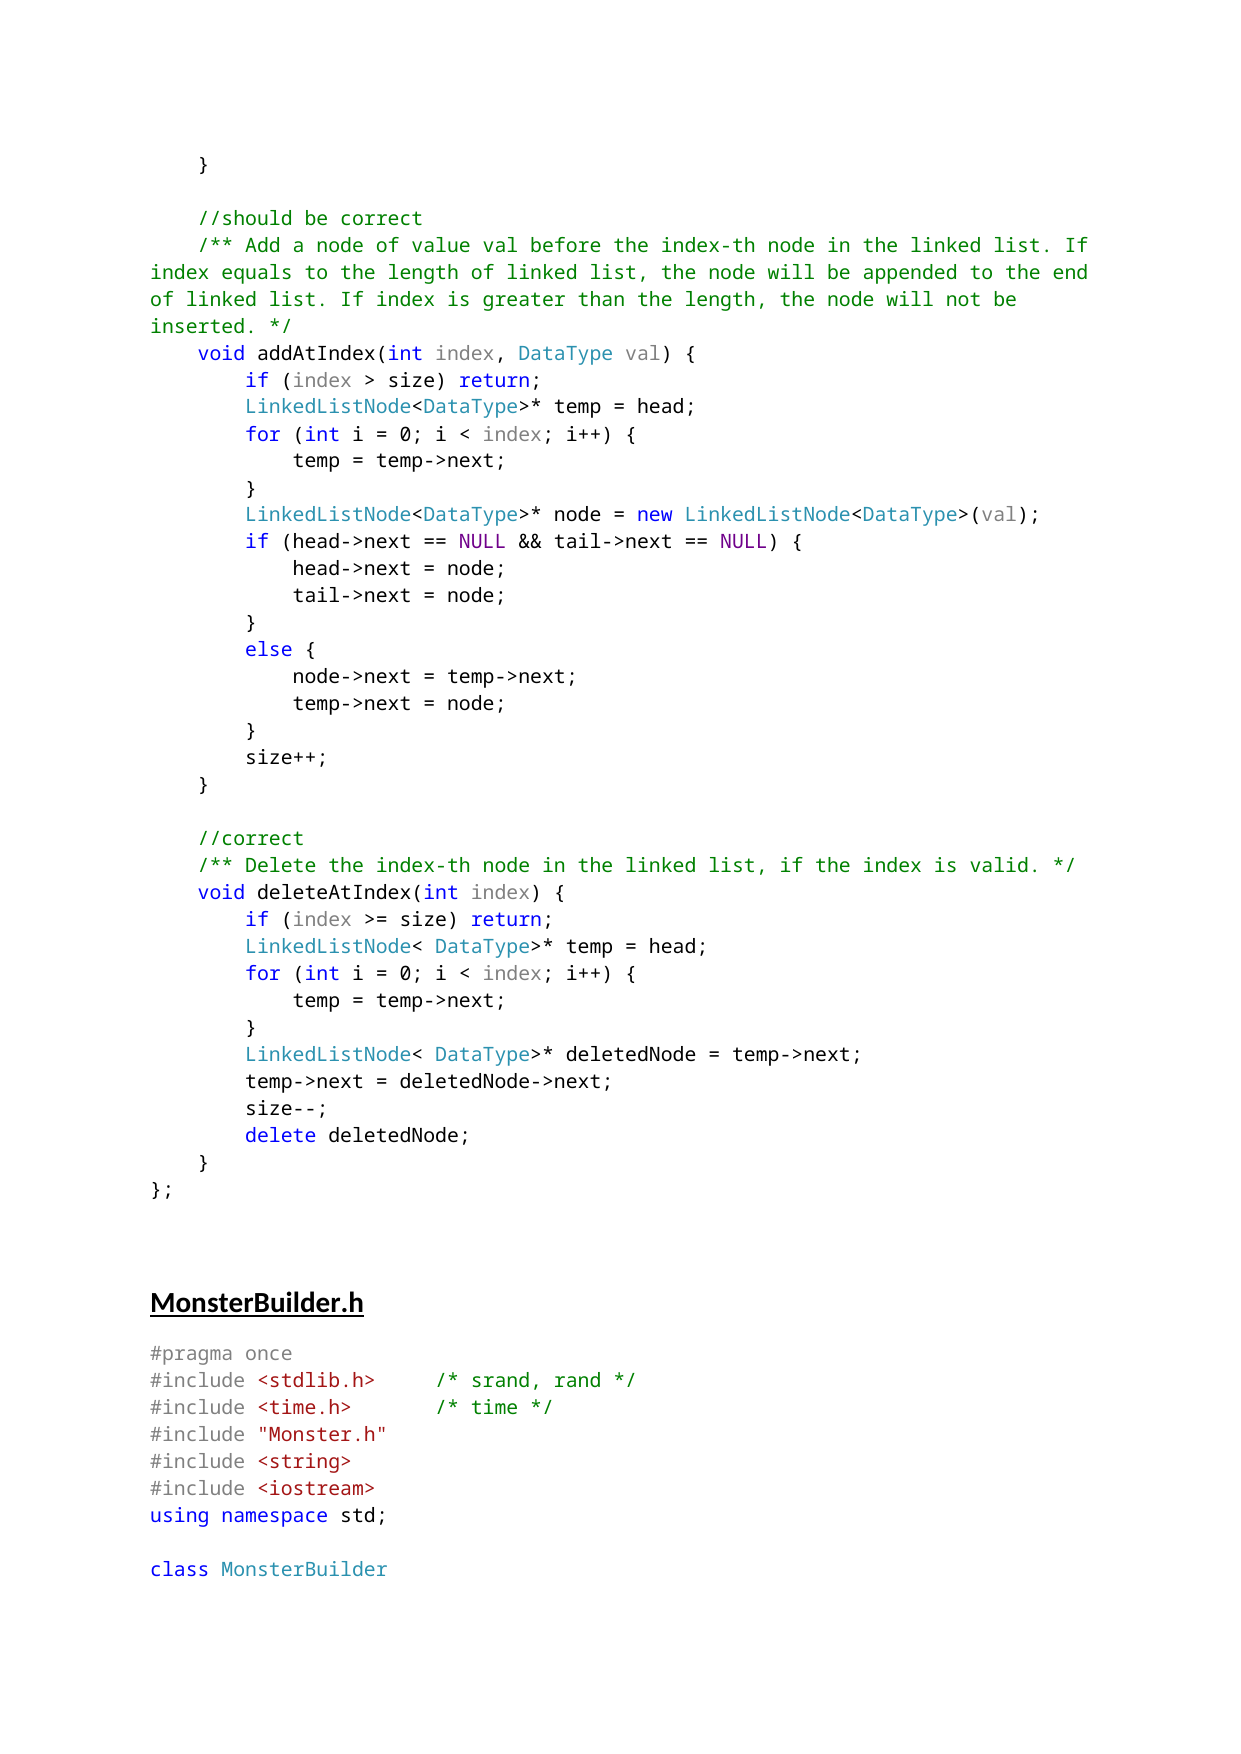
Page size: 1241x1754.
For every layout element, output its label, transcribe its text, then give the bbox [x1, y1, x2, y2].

text using namespace std; [150, 1501, 1090, 1528]
text tail->next = node; [150, 582, 1090, 609]
text size--; [150, 1094, 1090, 1121]
text #include <iostream> [150, 1474, 1090, 1501]
text LinkedListNode<DataType>* node = new LinkedListNode<DataType>(val); [150, 501, 1090, 528]
text #include <string> [150, 1447, 1090, 1474]
text temp->next = node; [150, 689, 1090, 717]
text temp->next = deletedNode->next; [150, 1067, 1090, 1094]
text #include <time.h> /* time */ [150, 1393, 1090, 1420]
text for (int i = 0; i < index; i++) { [150, 420, 1090, 447]
text void addAtIndex(int index, DataType val) { [150, 339, 1090, 366]
text } [150, 771, 1090, 797]
text else { [150, 636, 1090, 663]
text #include "Monster.h" [150, 1420, 1090, 1447]
text for (int i = 0; i < index; i++) { [150, 959, 1090, 986]
text } [150, 150, 1090, 177]
text delete deletedNode; [150, 1121, 1090, 1148]
text MonsterBuilder.h [150, 1284, 1090, 1320]
text //correct [150, 824, 1090, 851]
text class MonsterBuilder [150, 1555, 1090, 1582]
text #pragma once [150, 1339, 1090, 1366]
text } [150, 1013, 1090, 1040]
text LinkedListNode< DataType>* temp = head; [150, 932, 1090, 959]
text } [150, 1148, 1090, 1175]
text LinkedListNode<DataType>* temp = head; [150, 393, 1090, 420]
text } [150, 717, 1090, 743]
text } [150, 609, 1090, 636]
text //should be correct [150, 204, 1090, 231]
text size++; [150, 743, 1090, 771]
text /** Delete the index-th node in the linked list, if the index is valid. */ [150, 851, 1090, 878]
text if (index > size) return; [150, 366, 1090, 393]
text temp = temp->next; [150, 986, 1090, 1013]
text head->next = node; [150, 555, 1090, 582]
text node->next = temp->next; [150, 663, 1090, 689]
text if (head->next == NULL && tail->next == NULL) { [150, 528, 1090, 555]
text void deleteAtIndex(int index) { [150, 878, 1090, 905]
text }; [150, 1175, 1090, 1202]
text #include <stdlib.h> /* srand, rand */ [150, 1366, 1090, 1393]
text temp = temp->next; [150, 447, 1090, 474]
text /** Add a node of value val before the index-th node in the linked list. If index equals to the length of linked list, the node will be appended to the end of linked list. If index is greater than the length, the node will not be inserted. */ [150, 231, 1090, 339]
text LinkedListNode< DataType>* deletedNode = temp->next; [150, 1040, 1090, 1067]
text if (index >= size) return; [150, 905, 1090, 932]
text } [150, 474, 1090, 501]
